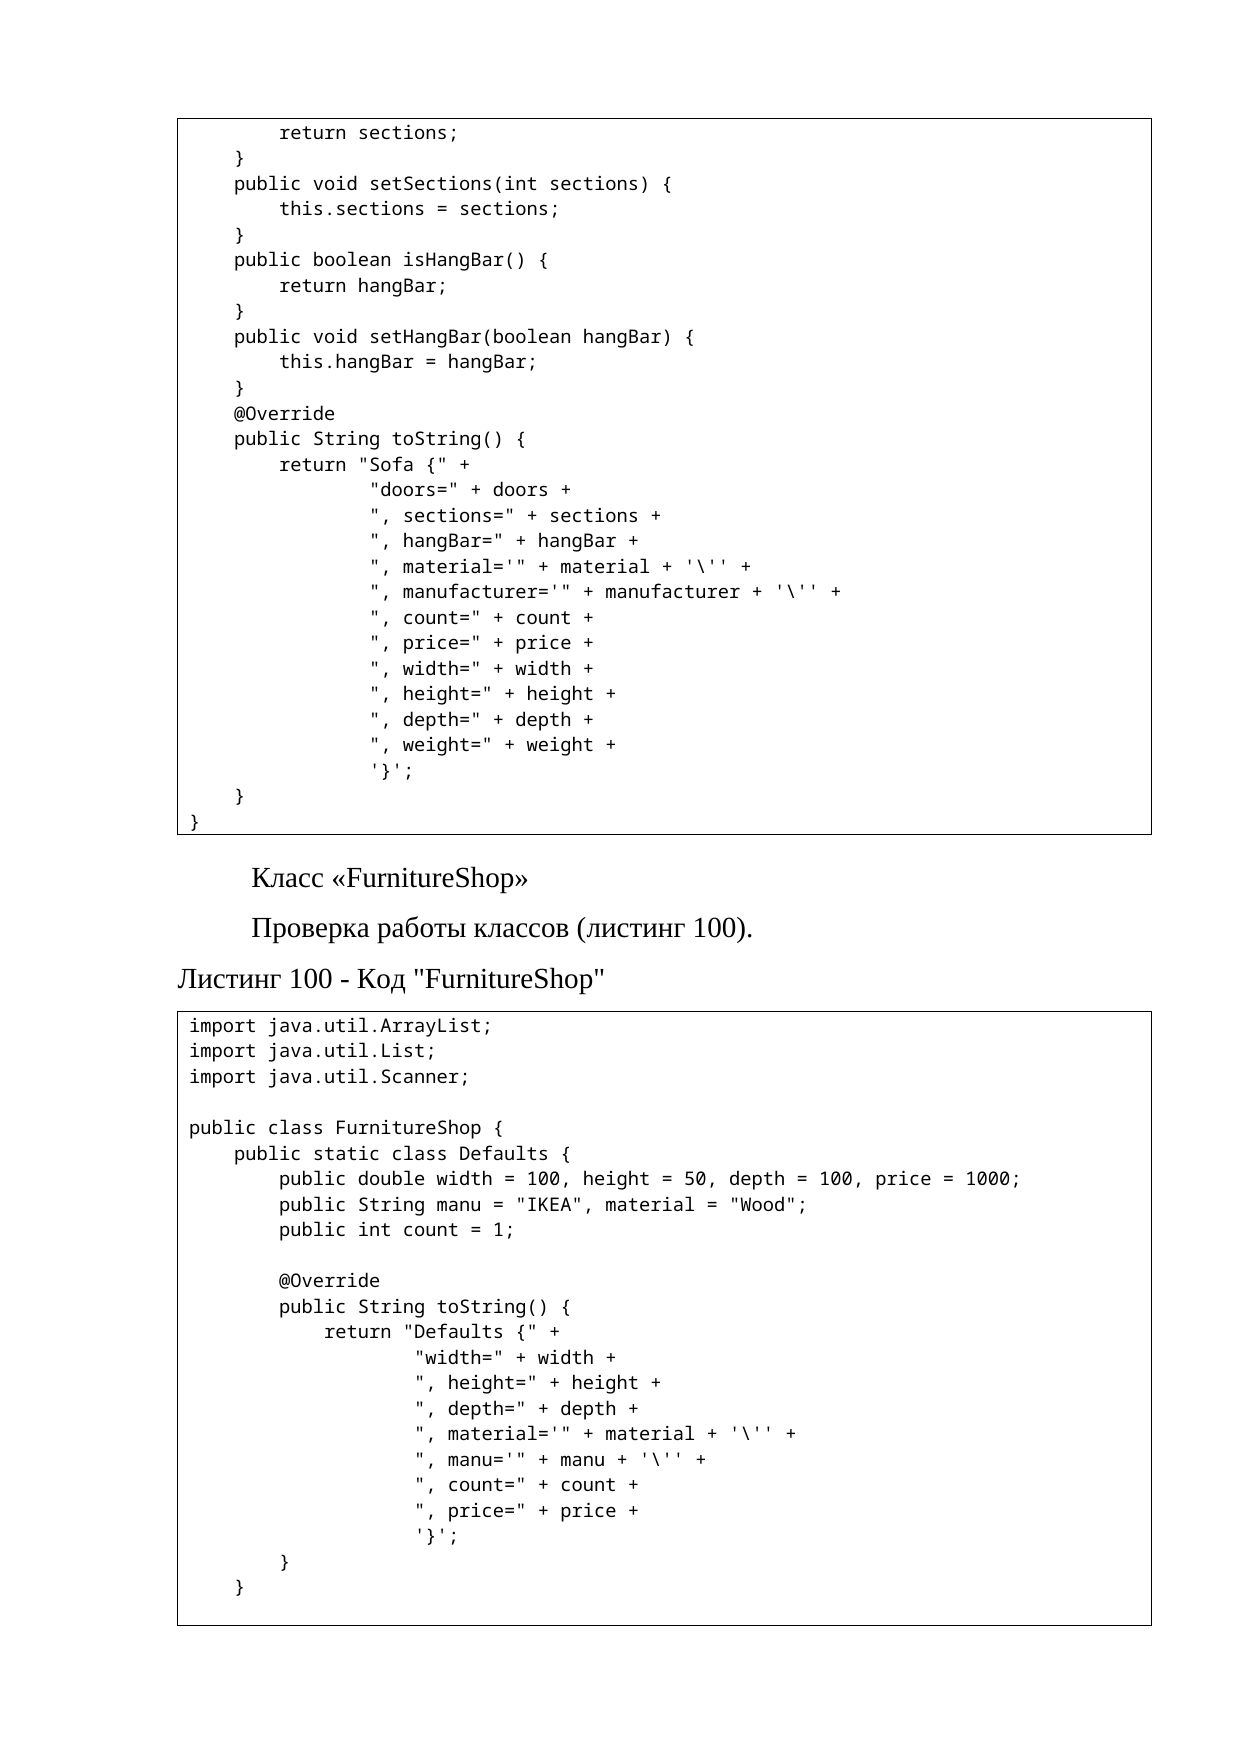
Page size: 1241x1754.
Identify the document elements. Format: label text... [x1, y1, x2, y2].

text Проверка работы классов (листинг 100). [177, 911, 1152, 944]
text Листинг 100 - Код "FurnitureShop" [177, 961, 1152, 994]
subtitle Класс «FurnitureShop» [177, 860, 1152, 894]
